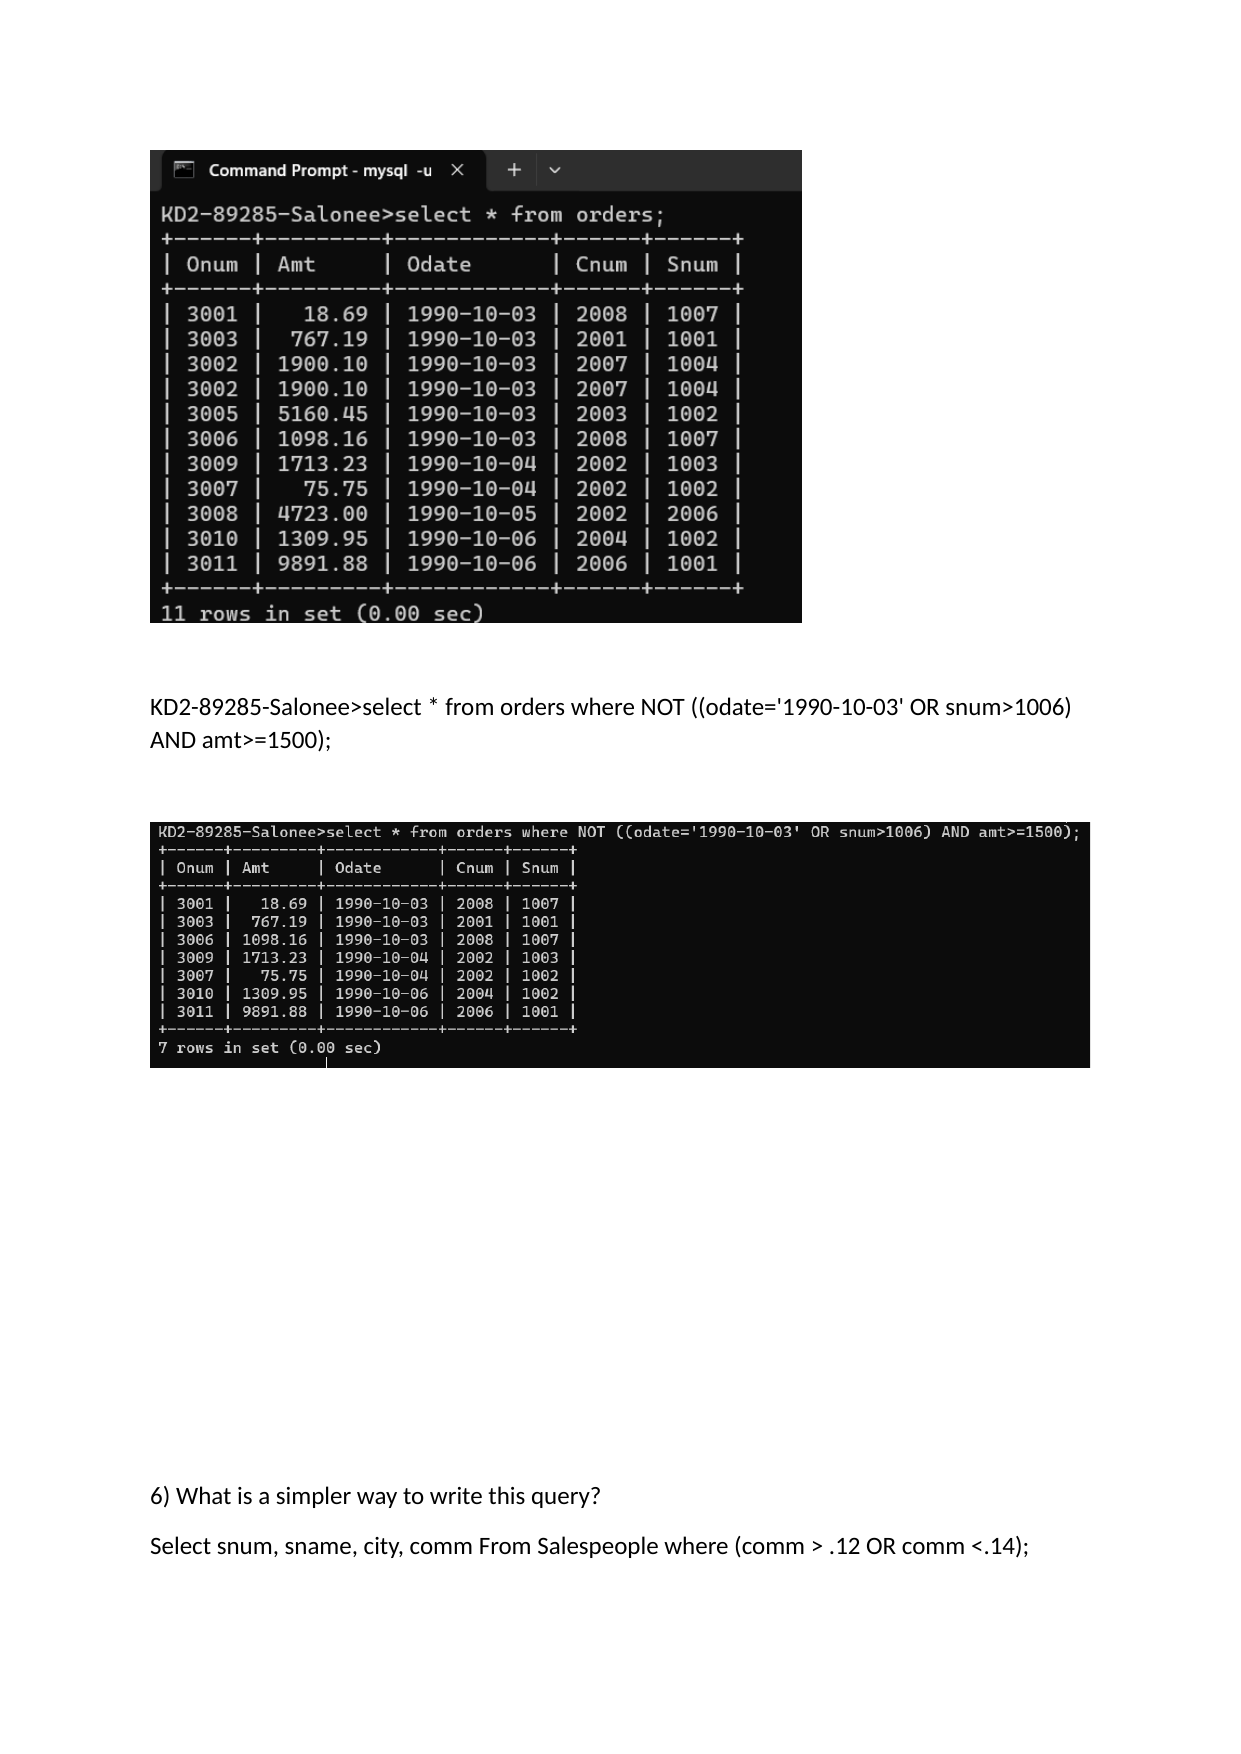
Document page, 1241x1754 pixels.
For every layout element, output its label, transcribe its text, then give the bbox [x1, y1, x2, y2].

picture [150, 822, 1091, 1068]
text KD2-89285-Salonee>select * from orders where NOT ((odate='1990-10-03' OR snum>1006) AND amt>=1500); [150, 691, 1090, 754]
picture [150, 150, 802, 623]
text 6) What is a simpler way to write this query? [150, 1480, 1090, 1511]
text Select snum, sname, city, comm From Salespeople where (comm > .12 OR comm <.14); [150, 1530, 1090, 1560]
